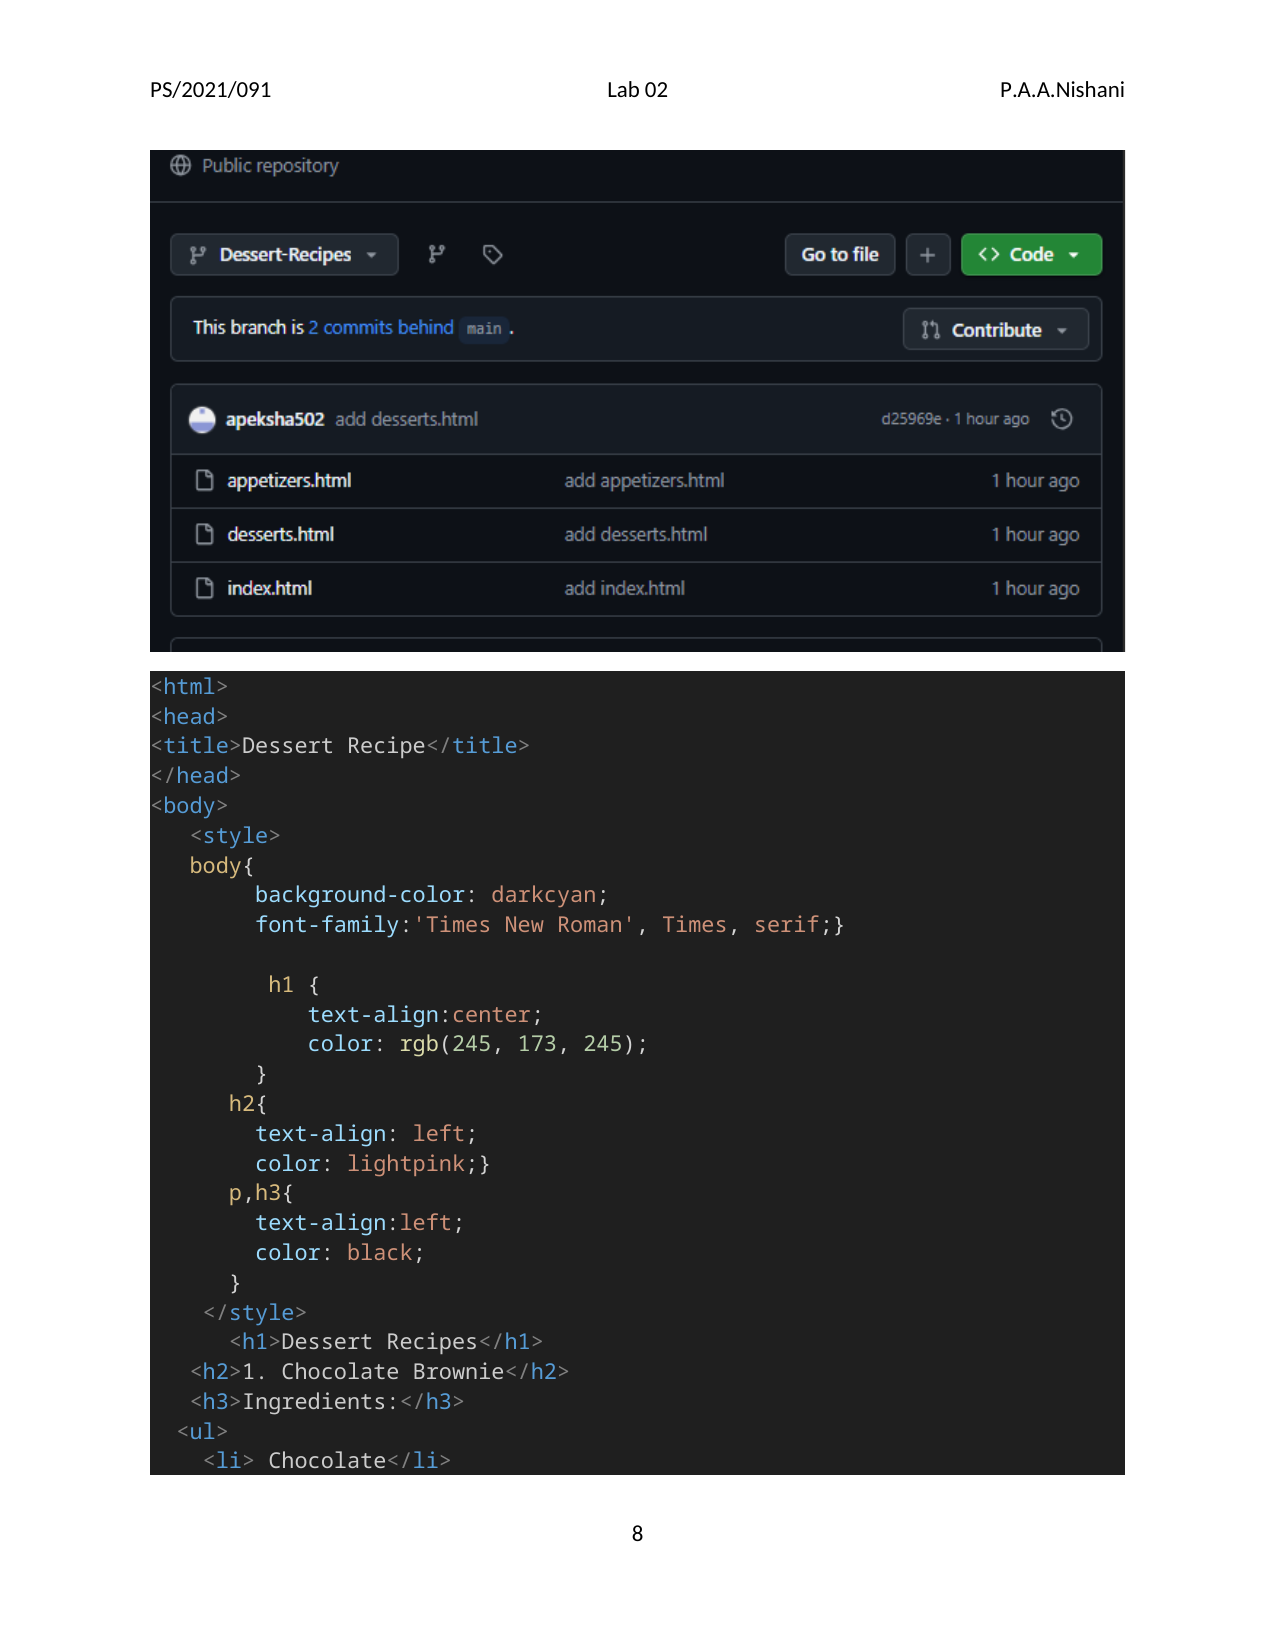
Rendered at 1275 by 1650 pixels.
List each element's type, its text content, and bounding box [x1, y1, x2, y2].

text h2{ [150, 1088, 1125, 1118]
text <h2>1. Chocolate Brownie</h2> [150, 1356, 1125, 1386]
text <title>Dessert Recipe</title> [150, 730, 1125, 760]
text text-align:left; [150, 1207, 1125, 1237]
text <head> [150, 701, 1125, 730]
text color: black; [150, 1237, 1125, 1267]
text color: lightpink;} [150, 1147, 1125, 1177]
text text-align:center; [150, 998, 1125, 1028]
text text-align: left; [150, 1118, 1125, 1147]
text <body> [150, 790, 1125, 820]
text <h1>Dessert Recipes</h1> [150, 1326, 1125, 1356]
text <h3>Ingredients:</h3> [150, 1386, 1125, 1416]
text background-color: darkcyan; [150, 879, 1125, 909]
text color: rgb(245, 173, 245); [150, 1028, 1125, 1058]
text <style> [150, 820, 1125, 849]
picture [150, 150, 1125, 652]
text <ul> [150, 1416, 1125, 1445]
text <li> Chocolate</li> [150, 1445, 1125, 1475]
text body{ [150, 849, 1125, 879]
text p,h3{ [150, 1177, 1125, 1207]
text } [150, 1267, 1125, 1296]
text font-family:'Times New Roman', Times, serif;} [150, 909, 1125, 939]
text <html> [150, 671, 1125, 701]
text </head> [150, 760, 1125, 790]
text h1 { [150, 969, 1125, 998]
text } [150, 1058, 1125, 1088]
text </style> [150, 1296, 1125, 1326]
